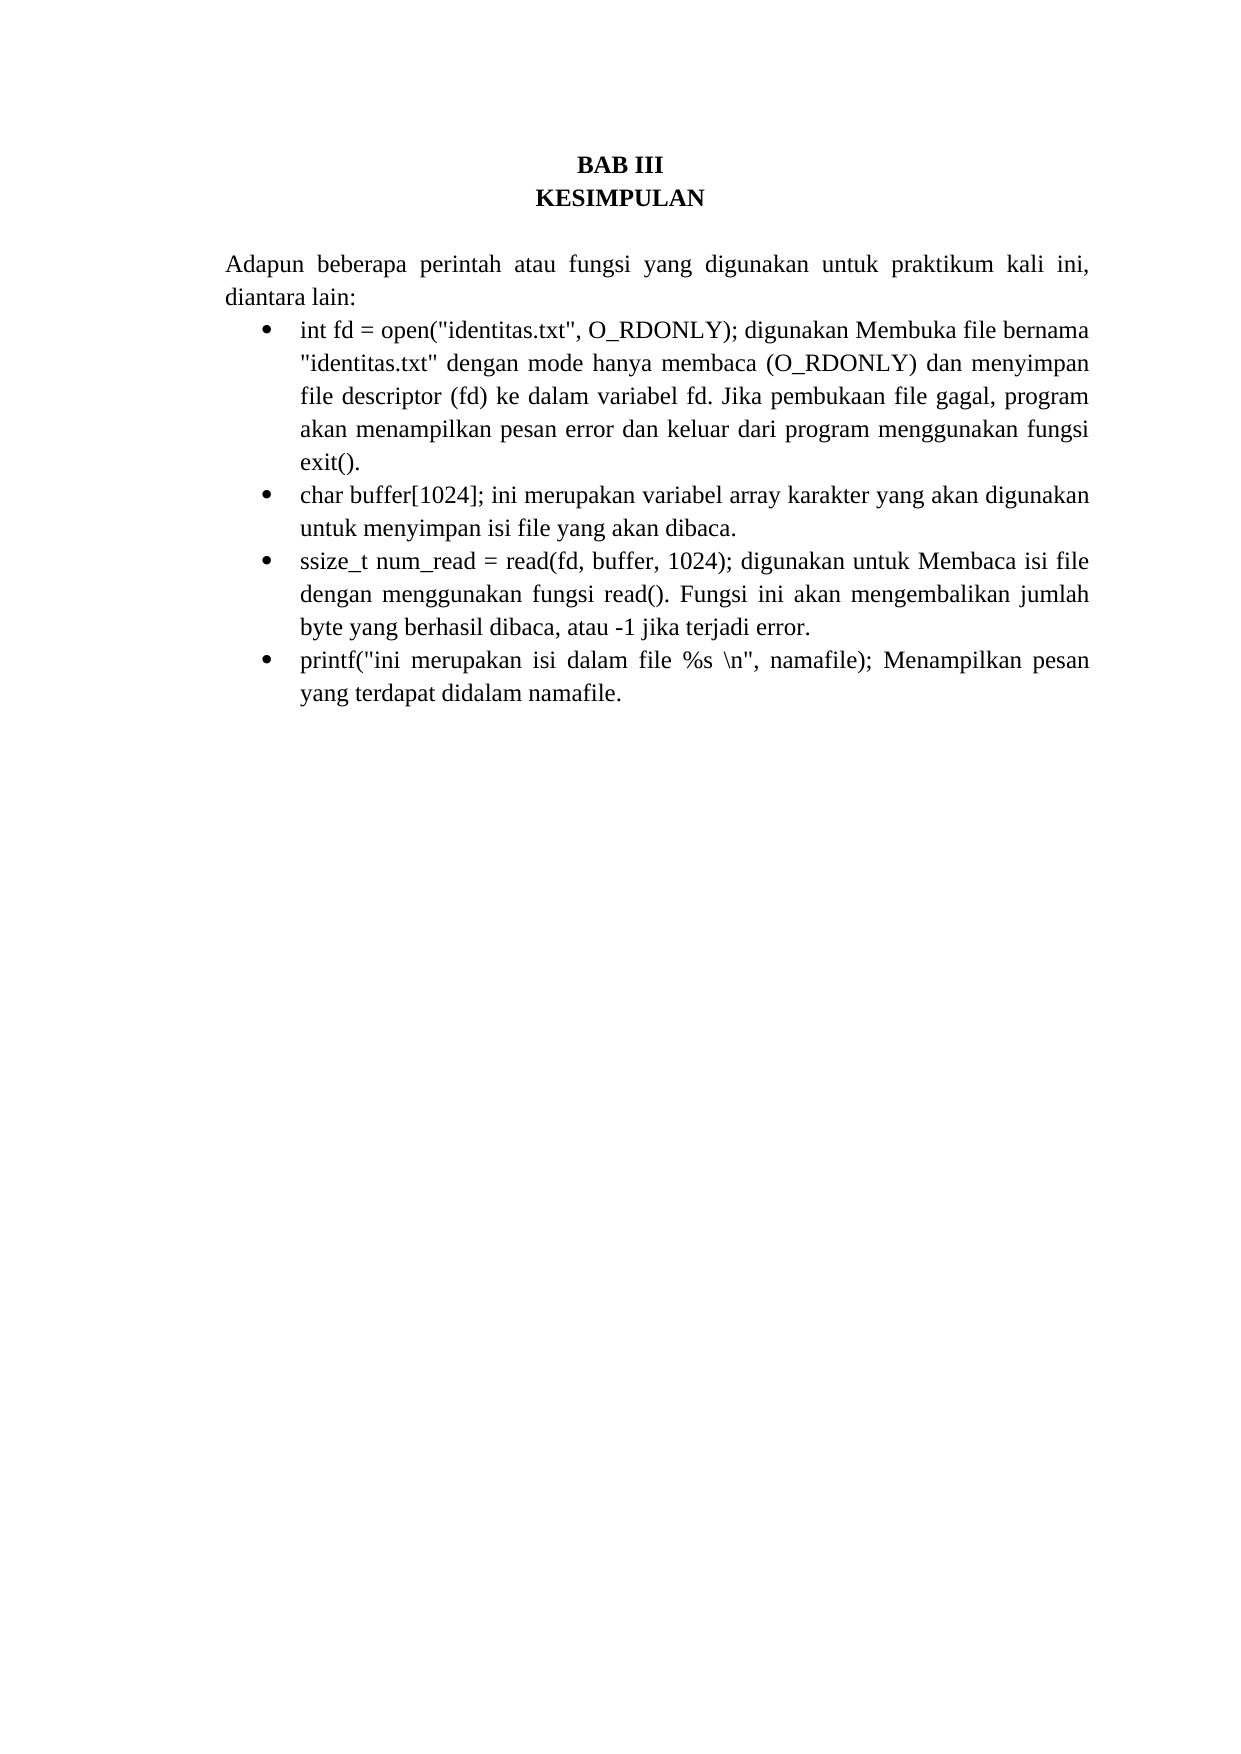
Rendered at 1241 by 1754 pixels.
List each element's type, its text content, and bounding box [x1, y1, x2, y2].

list printf("ini merupakan isi dalam file %s \n", namafile); Menampilkan pesan yang terdapat didalam namafile. [262, 645, 1090, 707]
text BAB III KESIMPULAN [150, 150, 1090, 212]
list char buffer[1024]; ini merupakan variabel array karakter yang akan digunakan untuk menyimpan isi file yang akan dibaca. [262, 480, 1090, 542]
list ssize_t num_read = read(fd, buffer, 1024); digunakan untuk Membaca isi file dengan menggunakan fungsi read(). Fungsi ini akan mengembalikan jumlah byte yang berhasil dibaca, atau -1 jika terjadi error. [262, 546, 1090, 641]
list int fd = open("identitas.txt", O_RDONLY); digunakan Membuka file bernama "identitas.txt" dengan mode hanya membaca (O_RDONLY) dan menyimpan file descriptor (fd) ke dalam variabel fd. Jika pembukaan file gagal, program akan menampilkan pesan error dan keluar dari program menggunakan fungsi exit(). [262, 315, 1090, 476]
text Adapun beberapa perintah atau fungsi yang digunakan untuk praktikum kali ini, diantara lain: [225, 249, 1090, 311]
